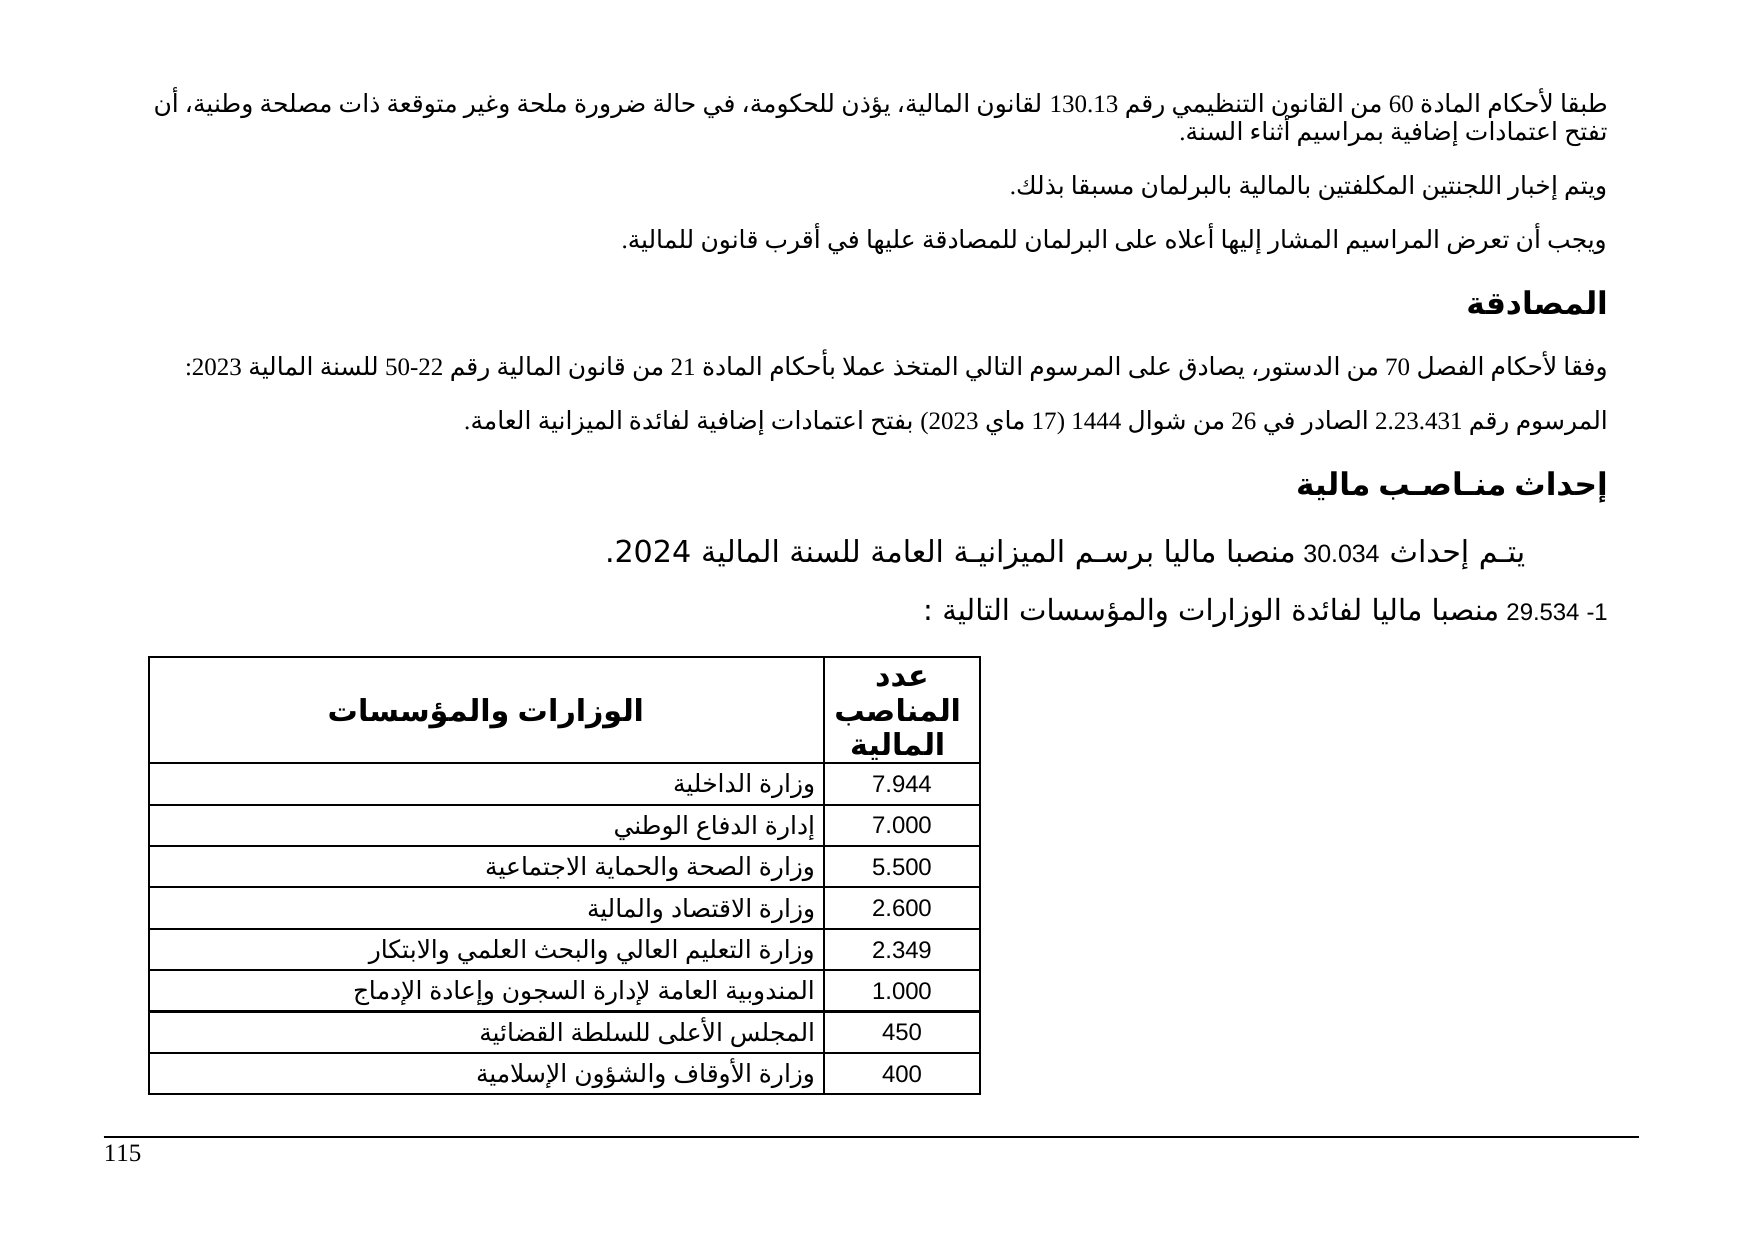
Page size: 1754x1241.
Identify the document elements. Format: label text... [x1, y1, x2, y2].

text إحداث منـاصـب مالية [135, 466, 1608, 502]
text يتـم إحداث 30.034 منصبا ماليا برسـم الميزانيـة العامة للسنة المالية 2024. [135, 533, 1608, 570]
table_cell وزارة الأوقاف والشؤون الإسلامية [150, 1054, 823, 1093]
table_cell 7.944 [825, 764, 979, 803]
table_cell وزارة التعليم العالي والبحث العلمي والابتكار [150, 930, 823, 969]
table_cell وزارة الصحة والحماية الاجتماعية [150, 847, 823, 886]
table_cell 2.600 [825, 888, 979, 928]
table_cell 450 [825, 1013, 979, 1052]
table_cell 7.000 [825, 806, 979, 845]
table_header الوزارات والمؤسسات [150, 658, 823, 762]
table_cell المندوبية العامة لإدارة السجون وإعادة الإدماج [150, 971, 823, 1010]
text ويتم إخبار اللجنتين المكلفتين بالمالية بالبرلمان مسبقا بذلك. [135, 171, 1608, 200]
table_header عدد المناصب المالية [825, 658, 979, 762]
text 1- 29.534 منصبا ماليا لفائدة الوزارات والمؤسسات التالية : [135, 593, 1608, 627]
table_cell 1.000 [825, 971, 979, 1010]
text وفقا لأحكام الفصل 70 من الدستور، يصادق على المرسوم التالي المتخذ عملا بأحكام المادة 21 من قانون المالية رقم 22-50 للسنة المالية 2023: [135, 352, 1608, 381]
table_cell وزارة الداخلية [150, 764, 823, 803]
text المصادقة [135, 285, 1608, 321]
table_cell 5.500 [825, 847, 979, 886]
text طبقا لأحكام المادة 60 من القانون التنظيمي رقم 130.13 لقانون المالية، يؤذن للحكومة، في حالة ضرورة ملحة وغير متوقعة ذات مصلحة وطنية، أن تفتح اعتمادات إضافية بمراسيم أثناء السنة. [135, 89, 1608, 146]
table_cell 400 [825, 1054, 979, 1093]
table_cell المجلس الأعلى للسلطة القضائية [150, 1013, 823, 1052]
text ويجب أن تعرض المراسيم المشار إليها أعلاه على البرلمان للمصادقة عليها في أقرب قانون للمالية. [135, 225, 1608, 254]
table_cell إدارة الدفاع الوطني [150, 806, 823, 845]
table_cell 2.349 [825, 930, 979, 969]
table_cell وزارة الاقتصاد والمالية [150, 888, 823, 928]
text المرسوم رقم 2.23.431 الصادر في 26 من شوال 1444 (17 ماي 2023) بفتح اعتمادات إضافية لفائدة الميزانية العامة. [135, 406, 1608, 434]
